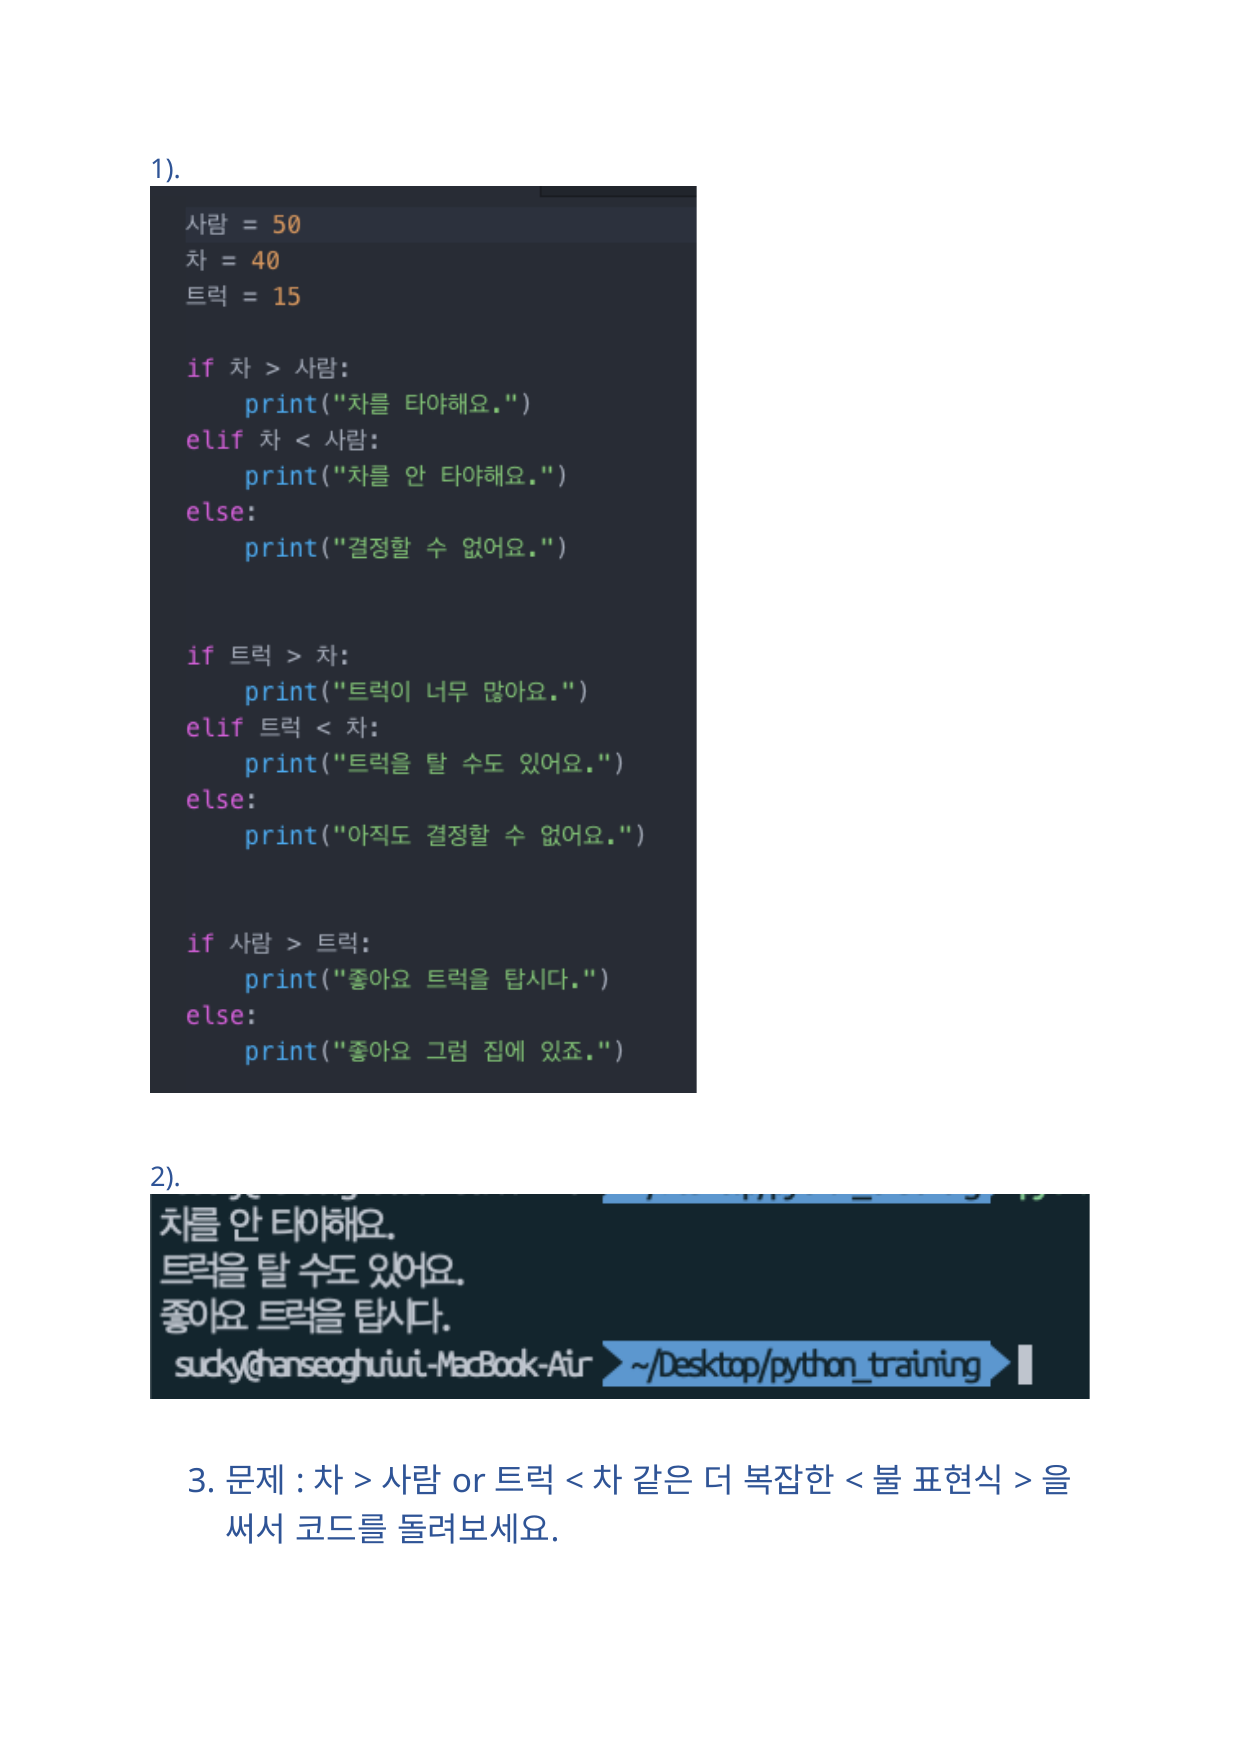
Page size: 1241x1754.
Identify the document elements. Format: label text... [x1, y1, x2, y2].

picture [150, 186, 697, 1093]
subtitle 문제 : 차 > 사람 or 트럭 < 차 같은 더 복잡한 < 불 표현식 > 을 써서 코드를 돌려보세요. [187, 1454, 1090, 1551]
subtitle 2). [150, 1158, 1090, 1194]
subtitle 1). [150, 150, 1090, 187]
picture [150, 1194, 1090, 1399]
